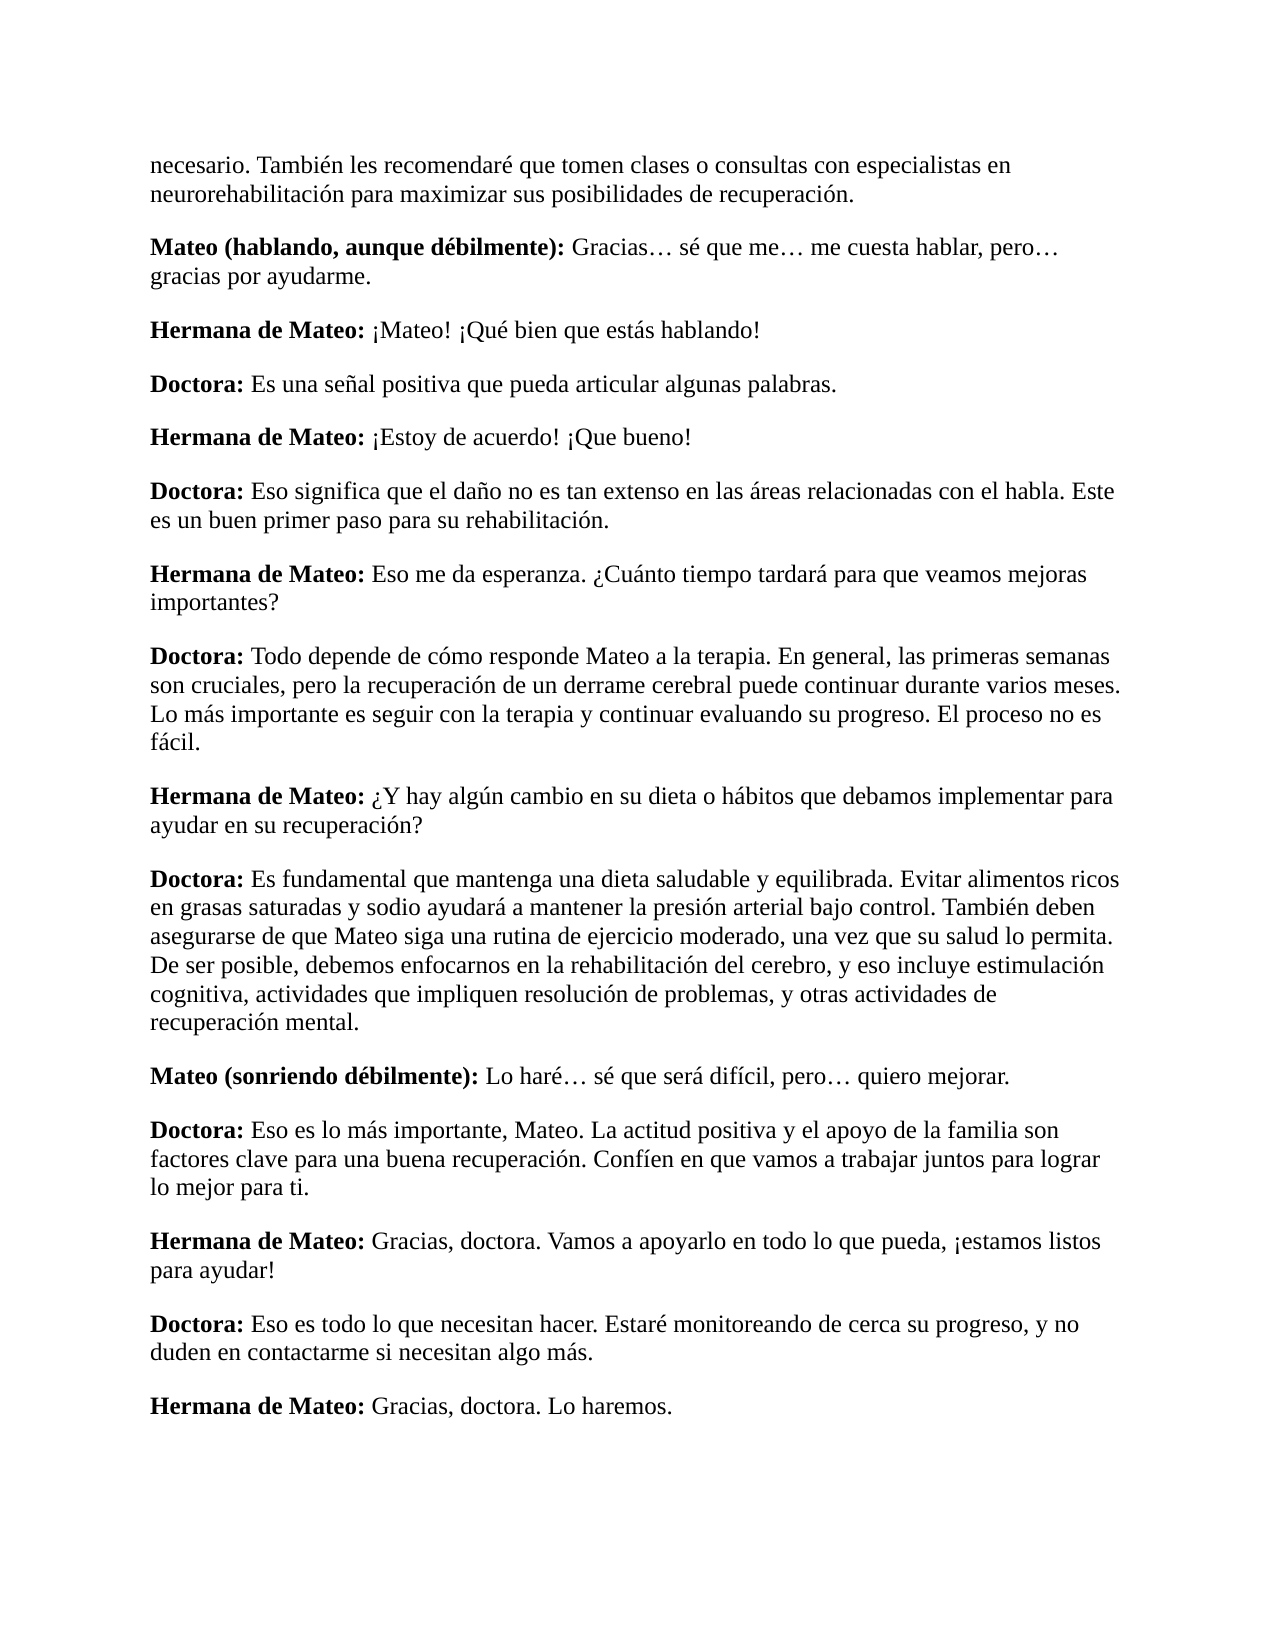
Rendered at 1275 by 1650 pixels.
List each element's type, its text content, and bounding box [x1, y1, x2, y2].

text Hermana de Mateo: Gracias, doctora. Vamos a apoyarlo en todo lo que pueda, ¡estamos listos para ayudar! [150, 1226, 1125, 1284]
text Doctora: Eso es lo más importante, Mateo. La actitud positiva y el apoyo de la familia son factores clave para una buena recuperación. Confíen en que vamos a trabajar juntos para lograr lo mejor para ti. [150, 1115, 1125, 1201]
text Doctora: Eso es todo lo que necesitan hacer. Estaré monitoreando de cerca su progreso, y no duden en contactarme si necesitan algo más. [150, 1309, 1125, 1366]
text Doctora: Es una señal positiva que pueda articular algunas palabras. [150, 369, 1125, 397]
text Doctora: Todo depende de cómo responde Mateo a la terapia. En general, las primeras semanas son cruciales, pero la recuperación de un derrame cerebral puede continuar durante varios meses. Lo más importante es seguir con la terapia y continuar evaluando su progreso. El proceso no es fácil. [150, 641, 1125, 756]
text Mateo (sonriendo débilmente): Lo haré… sé que será difícil, pero… quiero mejorar. [150, 1061, 1125, 1090]
text Hermana de Mateo: ¡Mateo! ¡Qué bien que estás hablando! [150, 315, 1125, 344]
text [150, 150, 1125, 207]
text Mateo (hablando, aunque débilmente): Gracias… sé que me… me cuesta hablar, pero… gracias por ayudarme. [150, 232, 1125, 290]
text Hermana de Mateo: ¿Y hay algún cambio en su dieta o hábitos que debamos implementar para ayudar en su recuperación? [150, 781, 1125, 839]
text Hermana de Mateo: Gracias, doctora. Lo haremos. [150, 1391, 1125, 1420]
text Doctora: Eso significa que el daño no es tan extenso en las áreas relacionadas con el habla. Este es un buen primer paso para su rehabilitación. [150, 476, 1125, 534]
text Doctora: Es fundamental que mantenga una dieta saludable y equilibrada. Evitar alimentos ricos en grasas saturadas y sodio ayudará a mantener la presión arterial bajo control. También deben asegurarse de que Mateo siga una rutina de ejercicio moderado, una vez que su salud lo permita. De ser posible, debemos enfocarnos en la rehabilitación del cerebro, y eso incluye estimulación cognitiva, actividades que impliquen resolución de problemas, y otras actividades de recuperación mental. [150, 864, 1125, 1036]
text Hermana de Mateo: Eso me da esperanza. ¿Cuánto tiempo tardará para que veamos mejoras importantes? [150, 559, 1125, 616]
text Hermana de Mateo: ¡Estoy de acuerdo! ¡Que bueno! [150, 422, 1125, 451]
